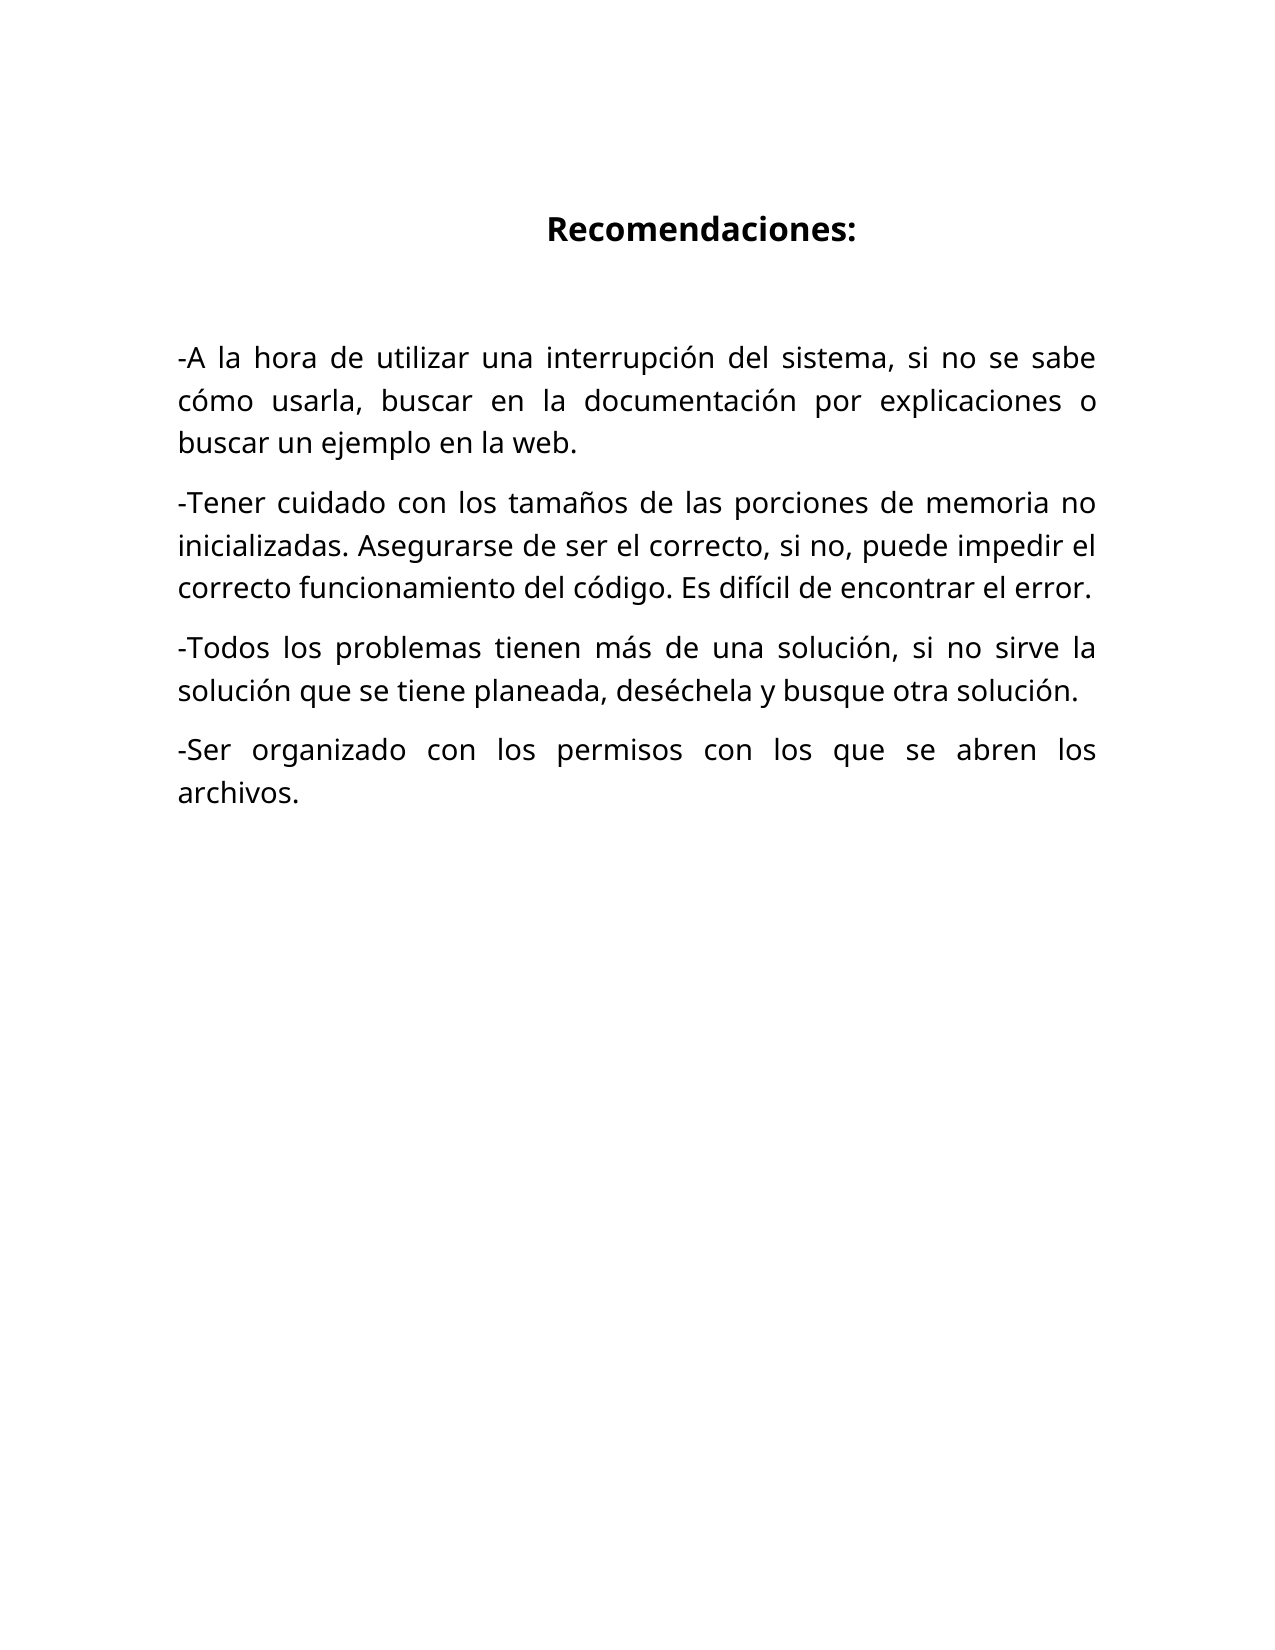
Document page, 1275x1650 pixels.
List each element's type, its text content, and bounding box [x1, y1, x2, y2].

text Recomendaciones: [177, 206, 1098, 251]
text -A la hora de utilizar una interrupción del sistema, si no se sabe cómo usarla, buscar en la documentación por explicaciones o buscar un ejemplo en la web. [177, 337, 1098, 462]
text -Todos los problemas tienen más de una solución, si no sirve la solución que se tiene planeada, deséchela y busque otra solución. [177, 627, 1098, 710]
text -Ser organizado con los permisos con los que se abren los archivos. [177, 729, 1098, 812]
text -Tener cuidado con los tamaños de las porciones de memoria no inicializadas. Asegurarse de ser el correcto, si no, puede impedir el correcto funcionamiento del código. Es difícil de encontrar el error. [177, 482, 1098, 607]
